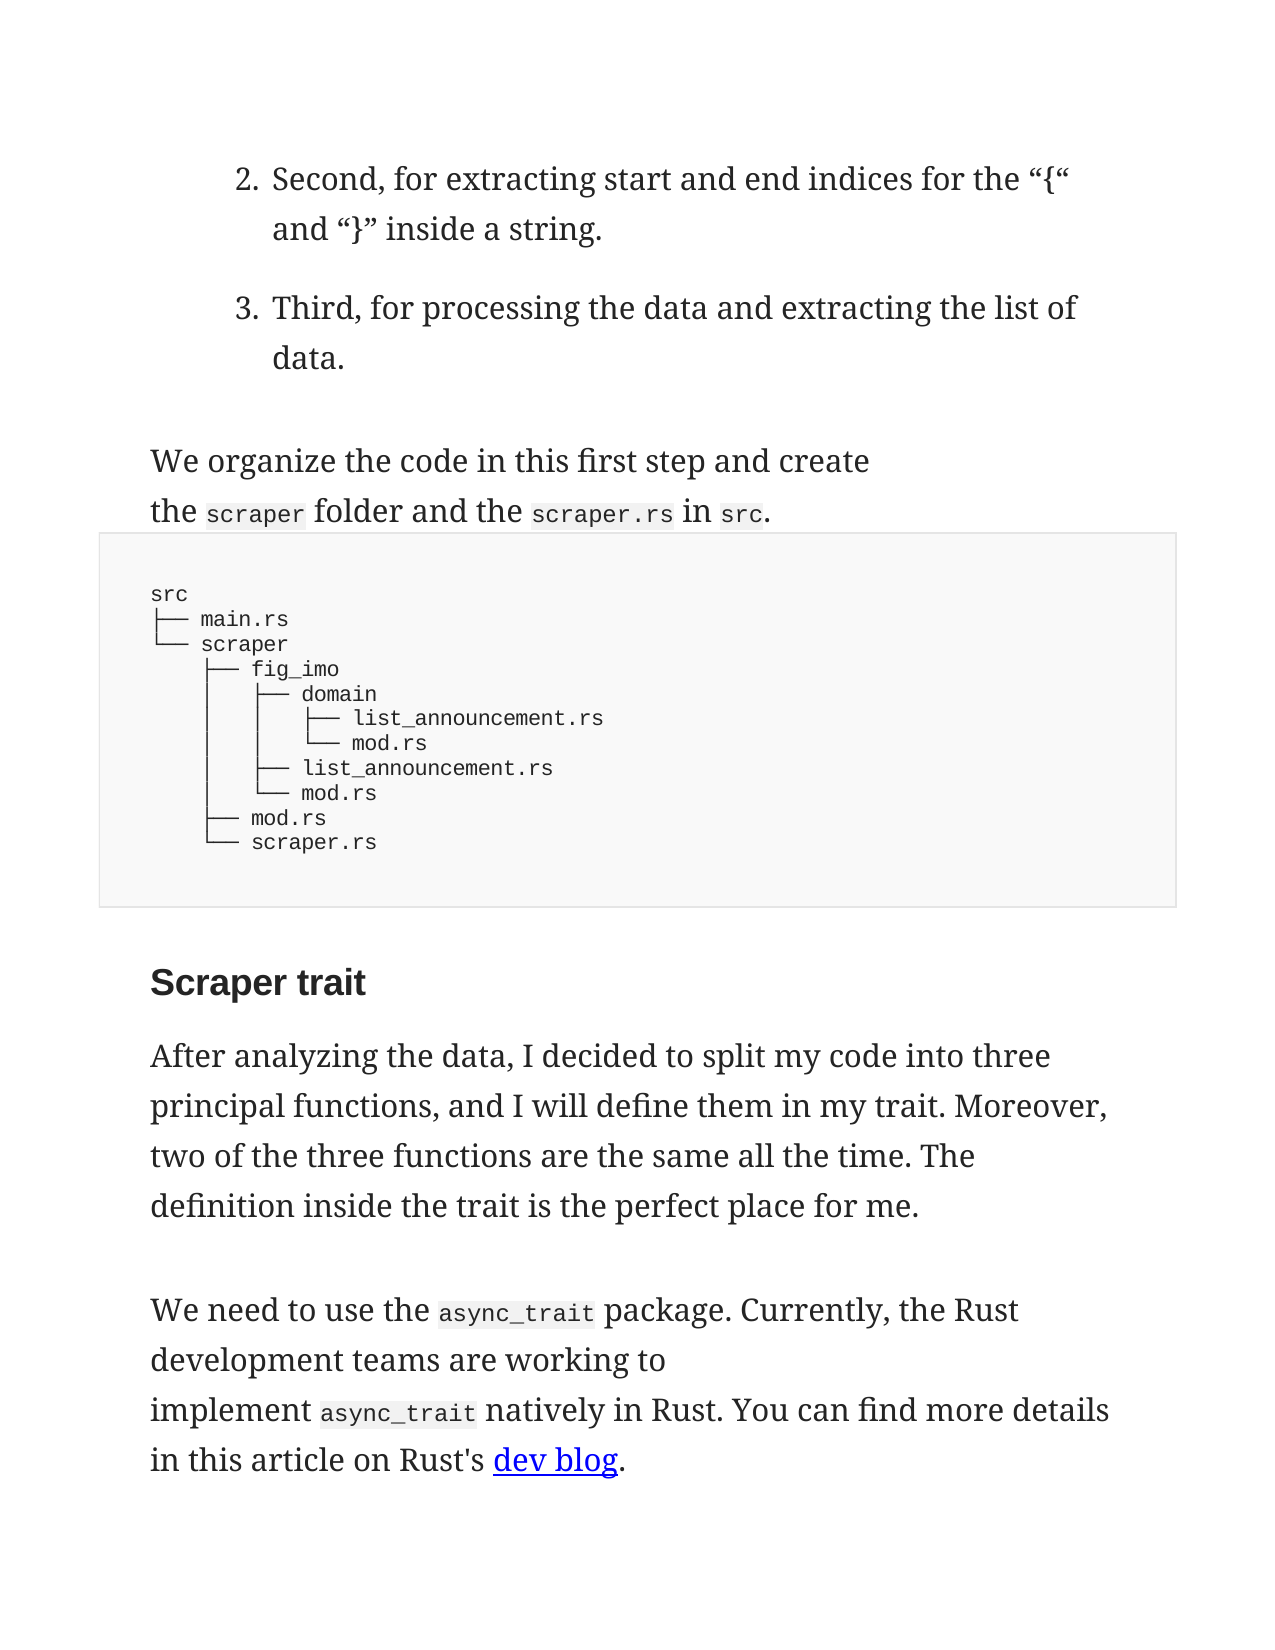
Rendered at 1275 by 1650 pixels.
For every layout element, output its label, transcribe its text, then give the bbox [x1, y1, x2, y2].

text We need to use the async_trait package. Currently, the Rust development teams are working to implement async_trait natively in Rust. You can find more details in this article on Rust's dev blog. [150, 1281, 1125, 1481]
text Scraper trait [150, 957, 1125, 1003]
text After analyzing the data, I decided to split my code into three principal functions, and I will define them in my trait. Moreover, two of the three functions are the same all the time. The definition inside the trait is the perfect place for me. [150, 1027, 1125, 1227]
list Third, for processing the data and extracting the list of data. [234, 278, 1125, 378]
text src ├── main.rs └── scraper ├── fig_imo │ ├── domain │ │ ├── list_announcement.rs │ │ └── mod.rs │ ├── list_announcement.rs │ └── mod.rs ├── mod.rs └── scraper.rs [100, 534, 1175, 906]
list Second, for extracting start and end indices for the “{“ and “}” inside a string. [234, 150, 1125, 250]
text We organize the code in this first step and create the scraper folder and the scraper.rs in src. [150, 432, 1125, 532]
